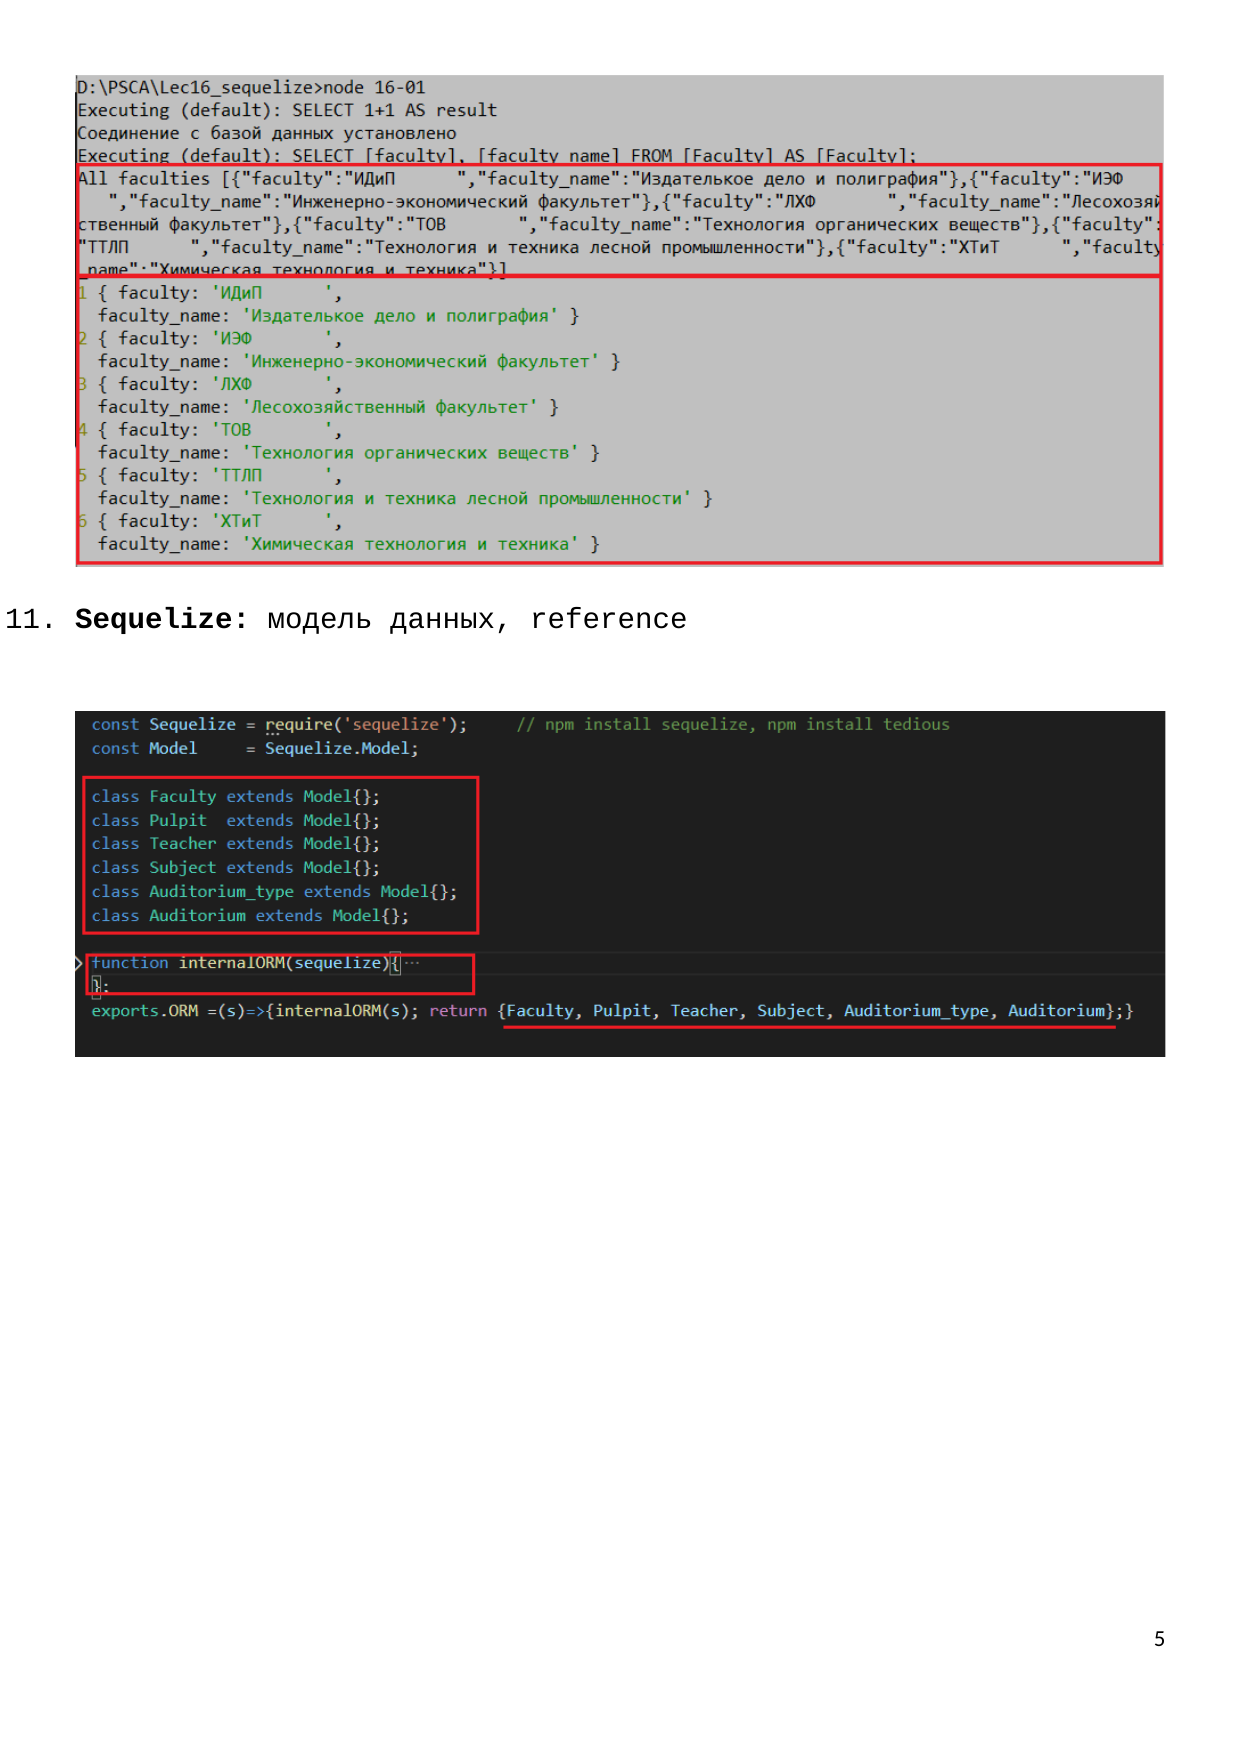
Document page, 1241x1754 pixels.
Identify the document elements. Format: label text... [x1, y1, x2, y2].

list Sequelize: модель данных, reference [75, 604, 1165, 638]
picture [75, 75, 1165, 567]
picture [75, 711, 1166, 1057]
